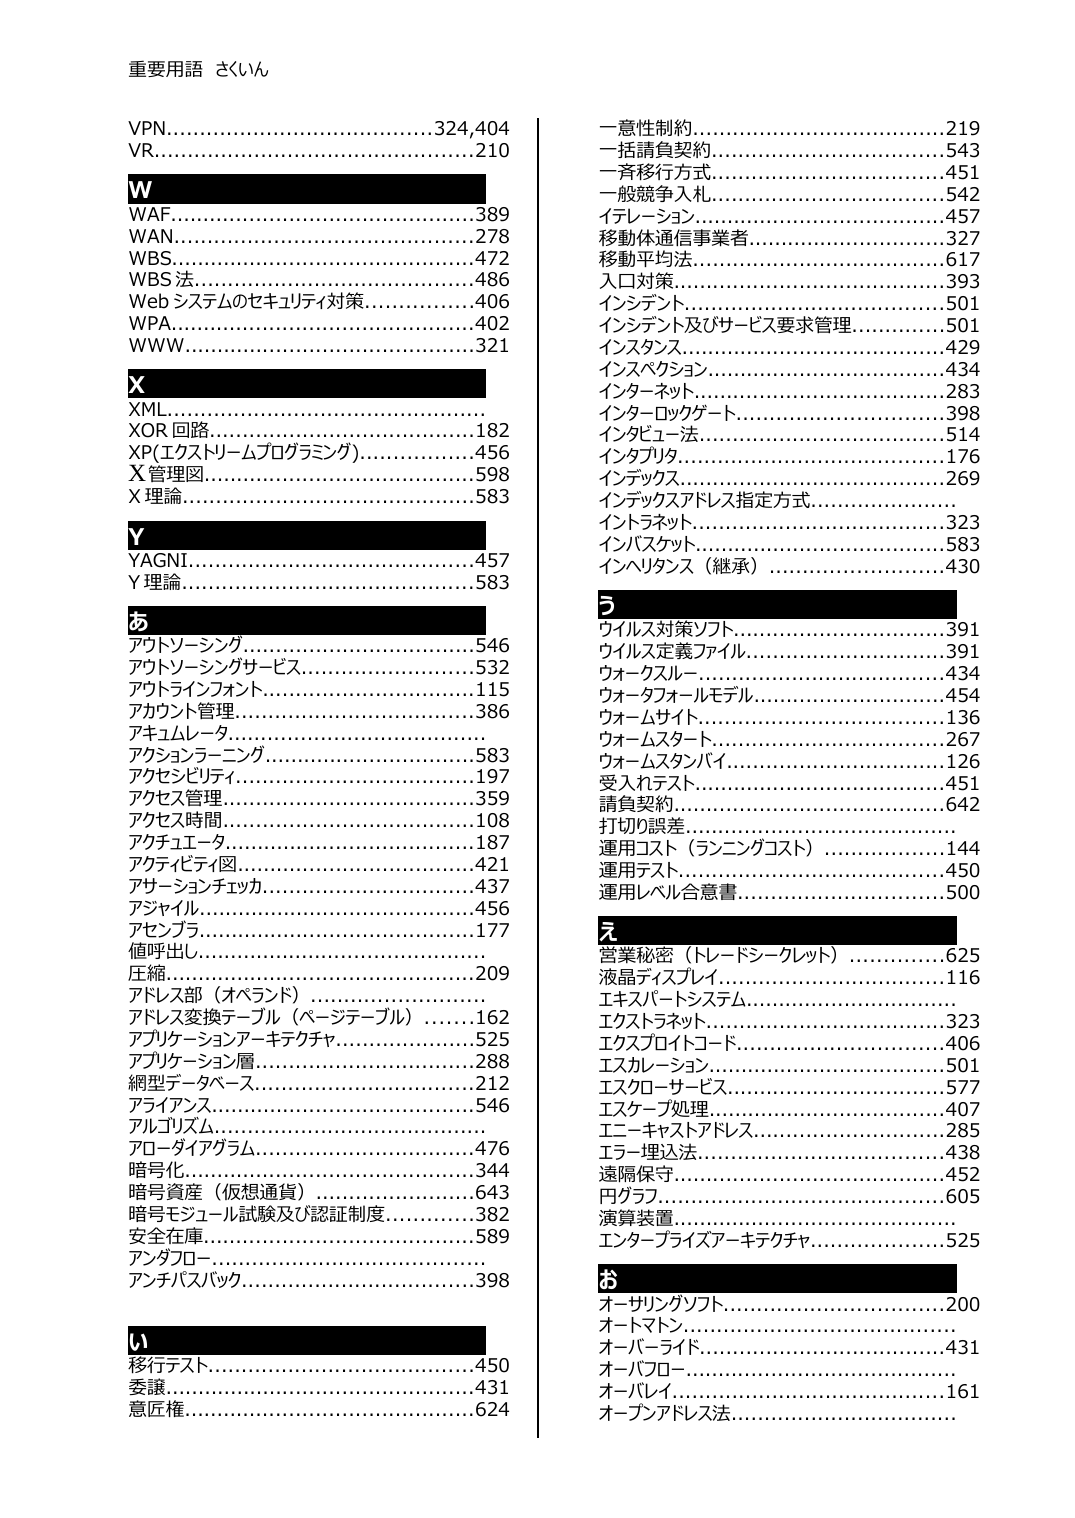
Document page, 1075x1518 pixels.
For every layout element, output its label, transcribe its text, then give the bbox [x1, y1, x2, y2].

text アセンブラ 177 [128, 919, 486, 941]
text WBS 472 [128, 247, 486, 269]
text オーサリングソフト 200 [598, 1293, 957, 1315]
text WWW 321 [128, 335, 486, 357]
text 圧縮 209 [128, 963, 486, 985]
text エラー埋込法 438 [598, 1142, 957, 1164]
text アクチュエータ 187 [128, 832, 486, 854]
text ウォータフォールモデル 454 [598, 685, 957, 707]
text インシデント及びサービス要求管理 501 [598, 315, 957, 337]
text アドレス部（オペランド） 85 [128, 985, 486, 1007]
text エンタープライズアーキテクチャ 525 [598, 1230, 957, 1252]
text 一般競争入札 542 [598, 184, 957, 206]
text 移動体通信事業者 327 [598, 227, 957, 249]
text 移動平均法 617 [598, 249, 957, 271]
text 遠隔保守 452 [598, 1164, 957, 1186]
text XML 81 [128, 398, 486, 420]
text XP(エクストリームプログラミング) 456 [128, 442, 486, 464]
subtitle X [128, 369, 486, 398]
text 運用レベル合意書 500 [598, 882, 957, 904]
subtitle あ [128, 606, 486, 635]
text XOR回路 182 [128, 420, 486, 442]
text 意匠権 624 [128, 1399, 486, 1421]
subtitle え [598, 916, 957, 945]
text アンダフロー 12 [128, 1248, 486, 1269]
text アンチパスバック 398 [128, 1269, 486, 1291]
text WAF 389 [128, 204, 486, 226]
text 受入れテスト 451 [598, 772, 957, 794]
subtitle Y [128, 521, 486, 550]
text エスケープ処理 407 [598, 1098, 957, 1120]
text 暗号モジュール試験及び認証制度 382 [128, 1204, 486, 1226]
text ウイルス定義ファイル 391 [598, 641, 957, 663]
subtitle う [598, 590, 957, 619]
text アサーションチェッカ 437 [128, 876, 486, 898]
text アクションラーニング 583 [128, 744, 486, 766]
text アプリケーション層 288 [128, 1051, 486, 1073]
text 一意性制約 219 [598, 118, 957, 140]
text エニーキャストアドレス 285 [598, 1120, 957, 1142]
text アジャイル 456 [128, 898, 486, 919]
text インヘリタンス（継承） 430 [598, 556, 957, 577]
text VPN 324,404 [128, 118, 486, 140]
text アプリケーションアーキテクチャ 525 [128, 1029, 486, 1051]
text ウォームスタンバイ 126 [598, 751, 957, 772]
text エクスプロイトコード 406 [598, 1033, 957, 1055]
text WAN 278 [128, 226, 486, 247]
text 営業秘密（トレードシークレット） 625 [598, 945, 957, 967]
text 打切り誤差 15 [598, 816, 957, 838]
text Webシステムのセキュリティ対策 406 [128, 291, 486, 313]
text インターネット 283 [598, 381, 957, 402]
text 一斉移行方式 451 [598, 162, 957, 184]
text YAGNI 457 [128, 550, 486, 572]
text 運用テスト 450 [598, 860, 957, 882]
text オープンアドレス法 68 [598, 1403, 957, 1425]
text 入口対策 393 [598, 271, 957, 293]
subtitle い [128, 1326, 486, 1355]
text ウォームサイト 136 [598, 707, 957, 729]
text アウトラインフォント 115 [128, 679, 486, 701]
text アキュムレータ 87 [128, 723, 486, 744]
subtitle お [598, 1264, 957, 1293]
text ウォームスタート 267 [598, 729, 957, 751]
text 網型データベース 212 [128, 1073, 486, 1094]
text オーバーライド 431 [598, 1337, 957, 1359]
text アウトソーシング 546 [128, 635, 486, 657]
text エスカレーション 501 [598, 1055, 957, 1077]
text アクセス時間 108 [128, 810, 486, 832]
text エキスパートシステム 41 [598, 989, 957, 1011]
text オーバフロー 12 [598, 1359, 957, 1381]
text アカウント管理 386 [128, 701, 486, 723]
text 暗号資産（仮想通貨） 643 [128, 1182, 486, 1204]
text インタビュー法 514 [598, 424, 957, 446]
text ウォークスルー 434 [598, 663, 957, 685]
text インスタンス 429 [598, 337, 957, 359]
text インバスケット 583 [598, 534, 957, 556]
text 液晶ディスプレイ 116 [598, 967, 957, 989]
text アクセシビリティ 197 [128, 766, 486, 788]
text VR 210 [128, 140, 486, 162]
text イントラネット 323 [598, 512, 957, 534]
text 運用コスト（ランニングコスト） 144 [598, 838, 957, 860]
text インタプリタ 176 [598, 446, 957, 468]
text 値呼出し 80 [128, 941, 486, 963]
text エスクローサービス 577 [598, 1077, 957, 1098]
text アローダイアグラム 476 [128, 1138, 486, 1160]
text アクティビティ図 421 [128, 854, 486, 876]
text WPA 402 [128, 313, 486, 335]
text Y理論 583 [128, 572, 486, 593]
text アウトソーシングサービス 532 [128, 657, 486, 679]
text イテレーション 457 [598, 206, 957, 227]
text 移行テスト 450 [128, 1355, 486, 1377]
text オーバレイ 161 [598, 1381, 957, 1403]
text 一括請負契約 543 [598, 140, 957, 162]
text 管理図 598 [128, 464, 486, 486]
text 委譲 431 [128, 1377, 486, 1399]
text インシデント 501 [598, 293, 957, 315]
text 請負契約 642 [598, 794, 957, 816]
text 円グラフ 605 [598, 1186, 957, 1208]
text WBS法 486 [128, 269, 486, 291]
text アライアンス 546 [128, 1094, 486, 1116]
text インスペクション 434 [598, 359, 957, 381]
text 安全在庫 589 [128, 1226, 486, 1248]
text アドレス変換テーブル（ページテーブル） 162 [128, 1007, 486, 1029]
text エクストラネット 323 [598, 1011, 957, 1033]
text インターロックゲート 398 [598, 402, 957, 424]
text アクセス管理 359 [128, 788, 486, 810]
text インデックスアドレス指定方式 91 [598, 490, 957, 512]
text インデックス 269 [598, 468, 957, 490]
subtitle W [128, 174, 486, 204]
text ウイルス対策ソフト 391 [598, 619, 957, 641]
text 演算装置 84 [598, 1208, 957, 1230]
text オートマトン 40 [598, 1315, 957, 1337]
text X理論 583 [128, 486, 486, 508]
text 暗号化 344 [128, 1160, 486, 1182]
text アルゴリズム 56 [128, 1116, 486, 1138]
